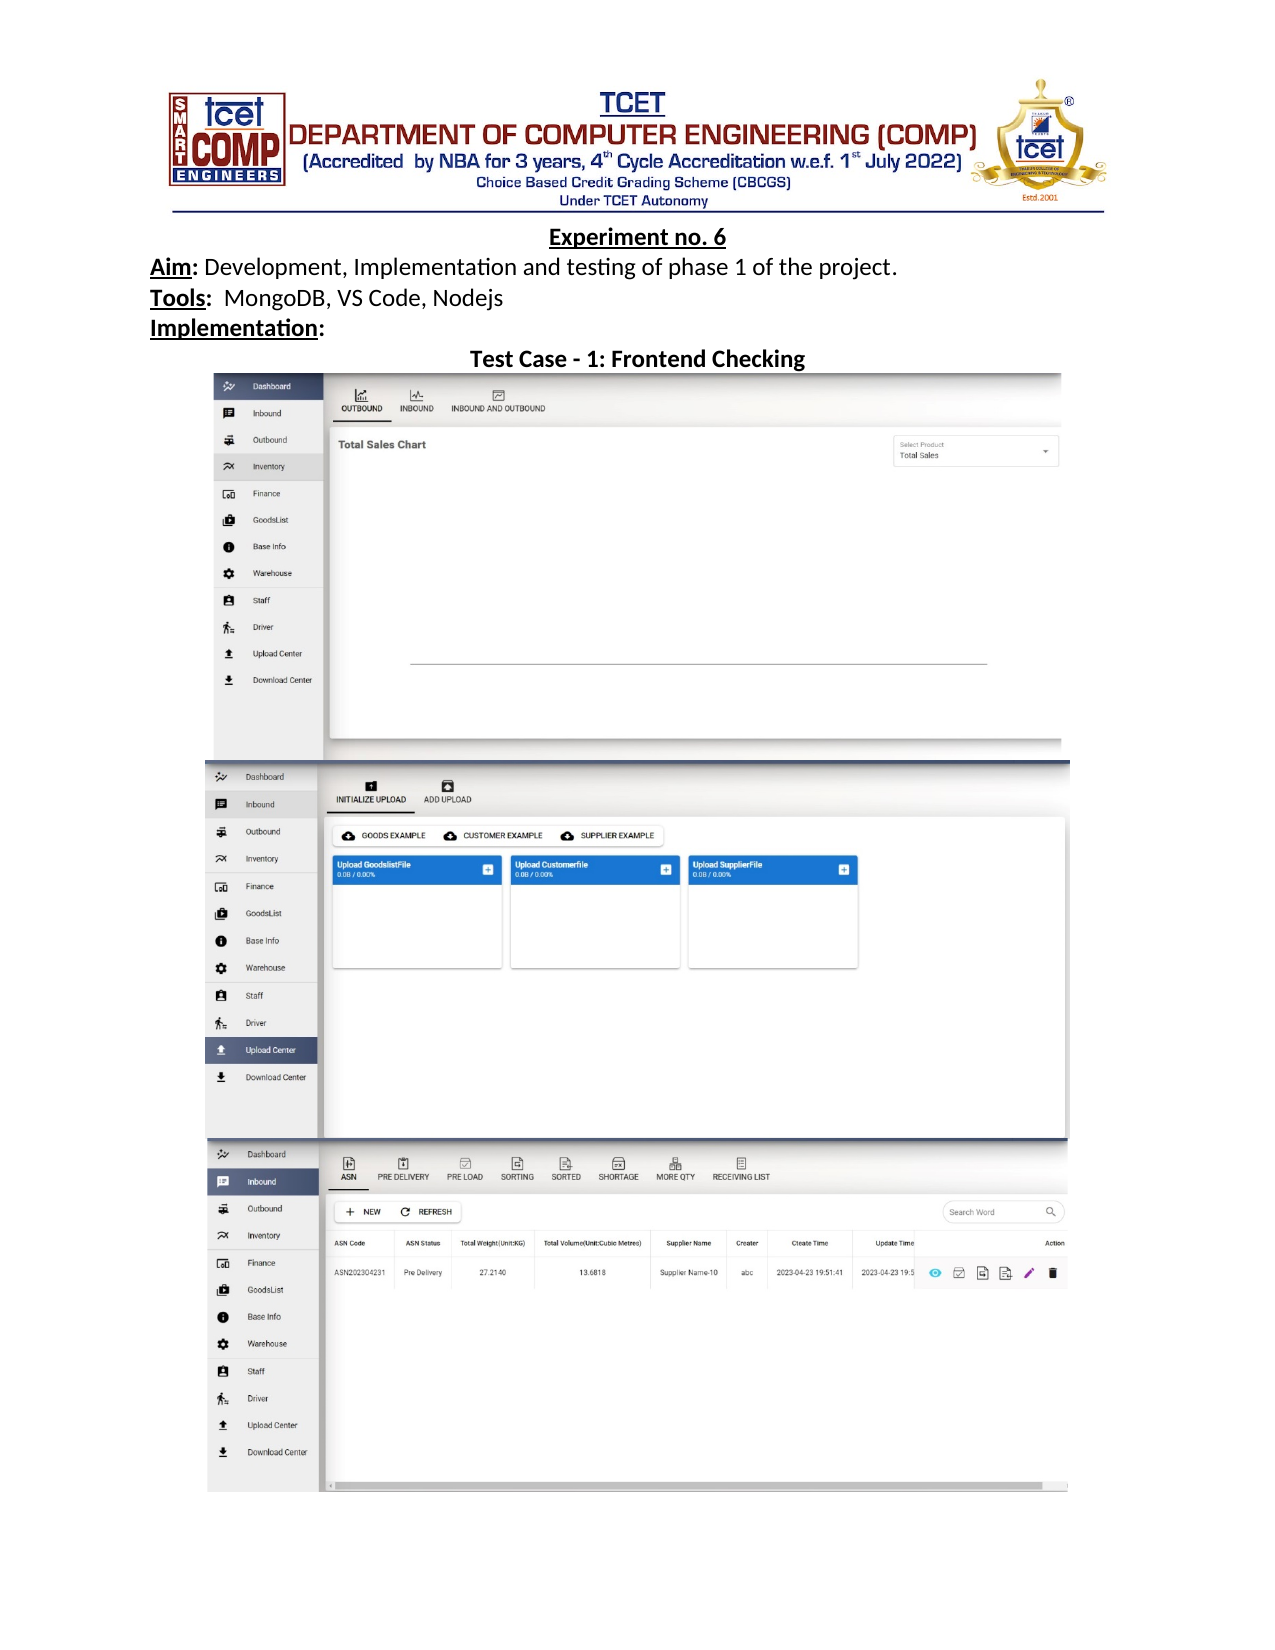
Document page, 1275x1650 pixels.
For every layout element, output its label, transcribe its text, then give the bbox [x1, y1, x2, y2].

picture [150, 75, 1125, 221]
text Experiment no. 6 [150, 221, 1125, 251]
text Aim: Development, Implementation and testing of phase 1 of the project. [150, 251, 1125, 282]
text Tools: MongoDB, VS Code, Nodejs [150, 282, 1125, 312]
picture [205, 373, 1070, 1492]
text Implementation: [150, 312, 1125, 343]
